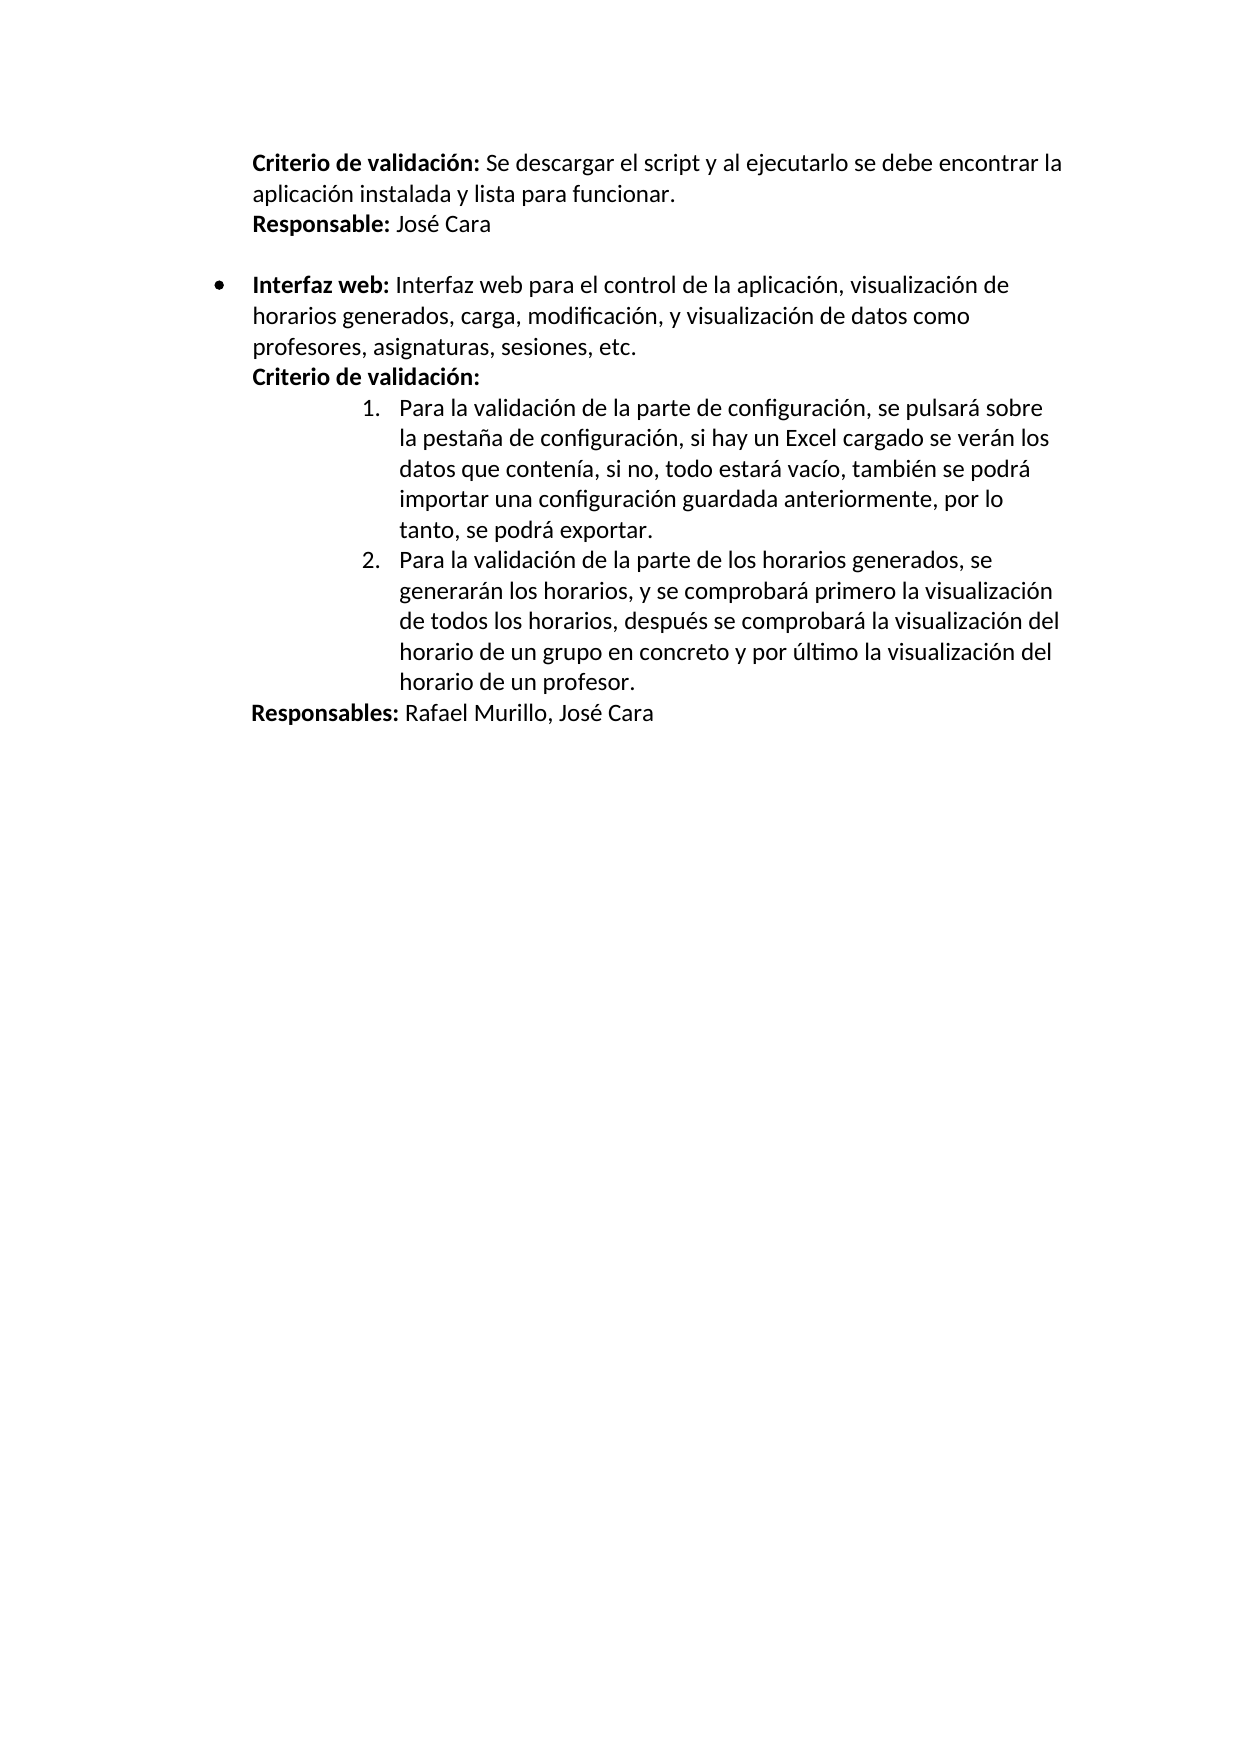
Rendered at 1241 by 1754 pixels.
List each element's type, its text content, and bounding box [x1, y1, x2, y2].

list Para la validación de la parte de configuración, se pulsará sobre la pestaña de configuración, si hay un Excel cargado se verán los datos que contenía, si no, todo estará vacío, también se podrá importar una configuración guardada anteriormente, por lo tanto, se podrá exportar. [362, 392, 1063, 544]
list Para la validación de la parte de los horarios generados, se generarán los horarios, y se comprobará primero la visualización de todos los horarios, después se comprobará la visualización del horario de un grupo en concreto y por último la visualización del horario de un profesor. [362, 544, 1063, 697]
list Criterio de validación: [252, 361, 1063, 392]
list Responsable: José Cara [252, 209, 1063, 239]
text Responsables: Rafael Murillo, José Cara [251, 697, 1063, 727]
list Criterio de validación: Se descargar el script y al ejecutarlo se debe encontrar la aplicación instalada y lista para funcionar. [252, 148, 1063, 209]
list Interfaz web: Interfaz web para el control de la aplicación, visualización de horarios generados, carga, modificación, y visualización de datos como profesores, asignaturas, sesiones, etc. [215, 270, 1063, 361]
